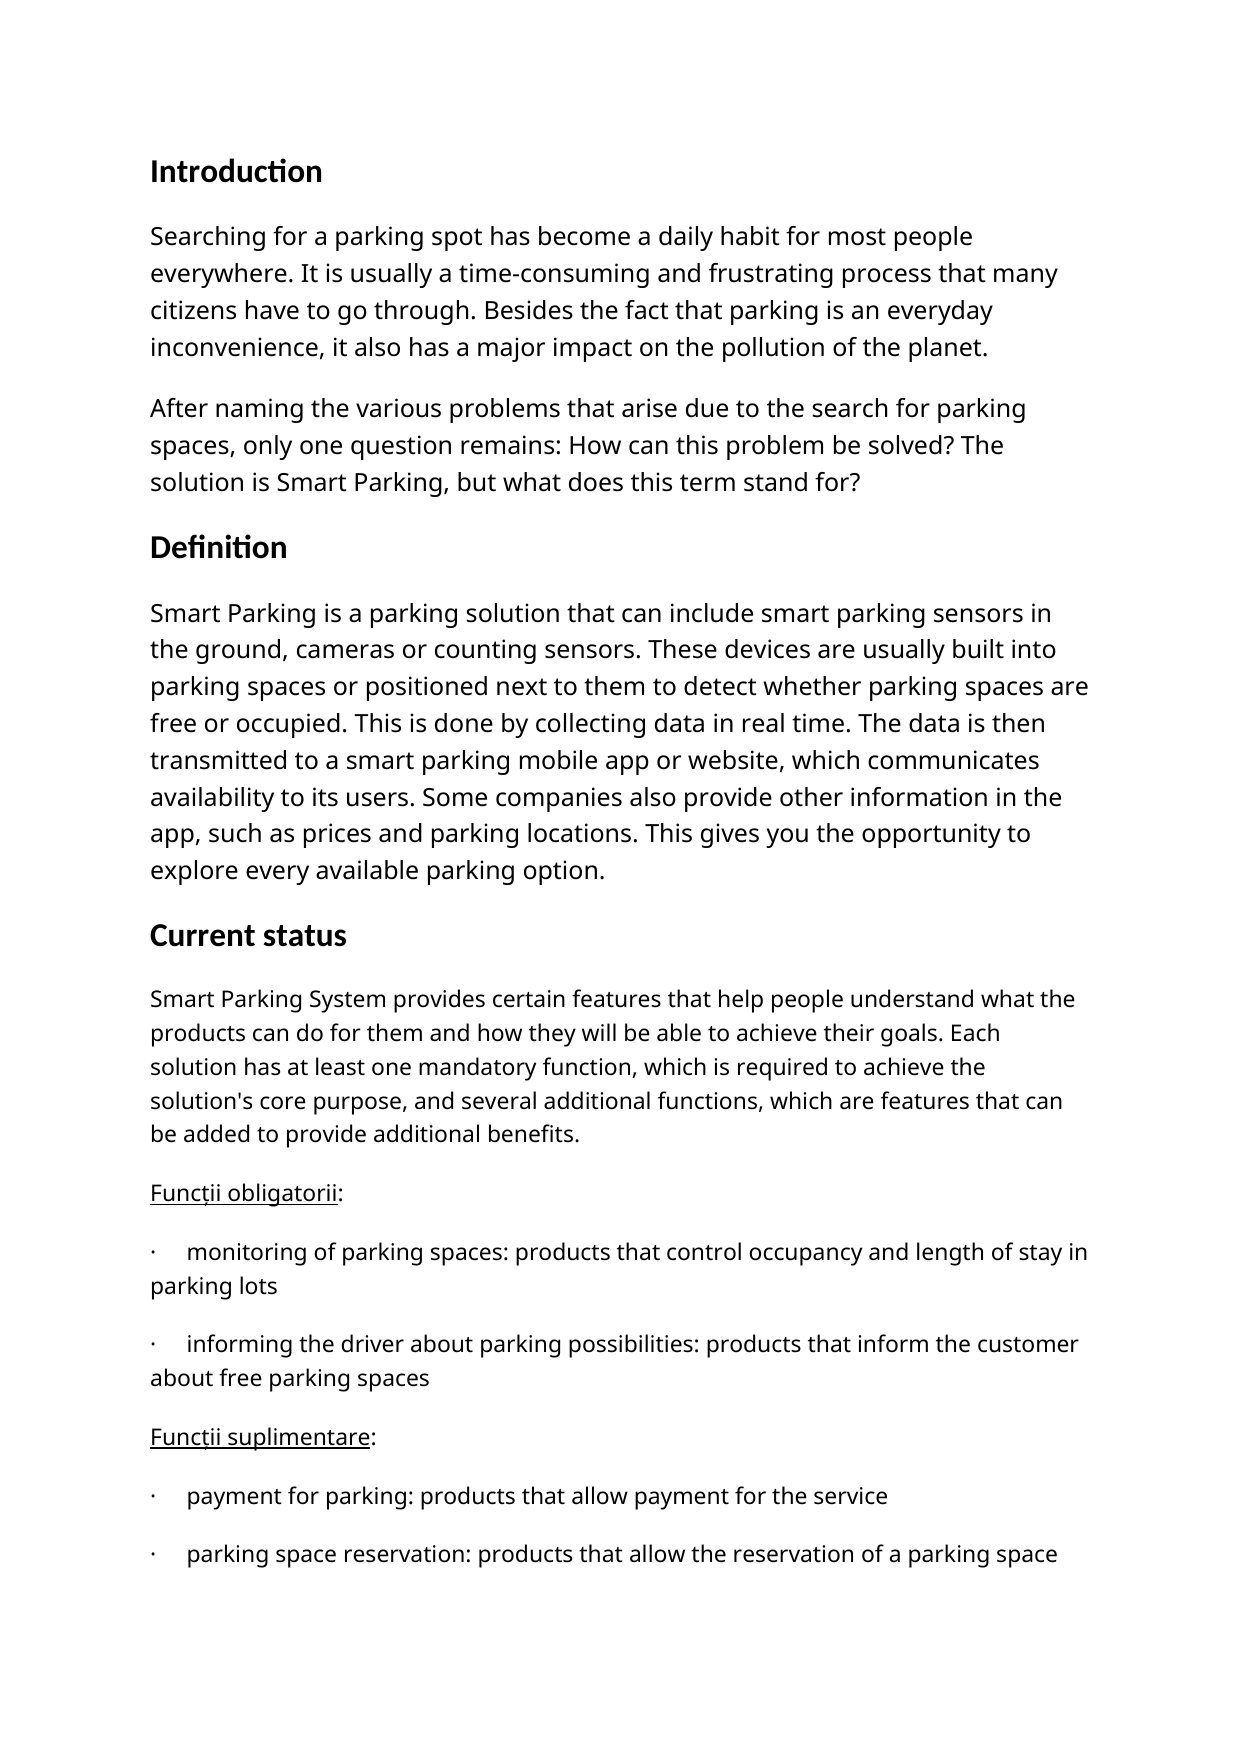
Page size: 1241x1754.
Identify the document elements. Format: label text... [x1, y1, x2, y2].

text Smart Parking System provides certain features that help people understand what the products can do for them and how they will be able to achieve their goals. Each solution has at least one mandatory function, which is required to achieve the solution's core purpose, and several additional functions, which are features that can be added to provide additional benefits. [150, 983, 1090, 1150]
text · payment for parking: products that allow payment for the service [150, 1480, 1090, 1511]
text Current status [150, 914, 1090, 955]
text Searching for a parking spot has become a daily habit for most people everywhere. It is usually a time-consuming and frustrating process that many citizens have to go through. Besides the fact that parking is an everyday inconvenience, it also has a major impact on the pollution of the planet. [150, 219, 1090, 363]
text · parking space reservation: products that allow the reservation of a parking space [150, 1538, 1090, 1570]
text · informing the driver about parking possibilities: products that inform the customer about free parking spaces [150, 1328, 1090, 1393]
text · monitoring of parking spaces: products that control occupancy and length of stay in parking lots [150, 1236, 1090, 1301]
text Introduction [150, 150, 1090, 191]
text : [150, 1421, 1090, 1452]
text Definition [150, 526, 1090, 567]
text : [150, 1177, 1090, 1208]
text Smart Parking is a parking solution that can include smart parking sensors in the ground, cameras or counting sensors. These devices are usually built into parking spaces or positioned next to them to detect whether parking spaces are free or occupied. This is done by collecting data in real time. The data is then transmitted to a smart parking mobile app or website, which communicates availability to its users. Some companies also provide other information in the app, such as prices and parking locations. This gives you the opportunity to explore every available parking option. [150, 595, 1090, 887]
text After naming the various problems that arise due to the search for parking spaces, only one question remains: How can this problem be solved? The solution is Smart Parking, but what does this term stand for? [150, 391, 1090, 499]
